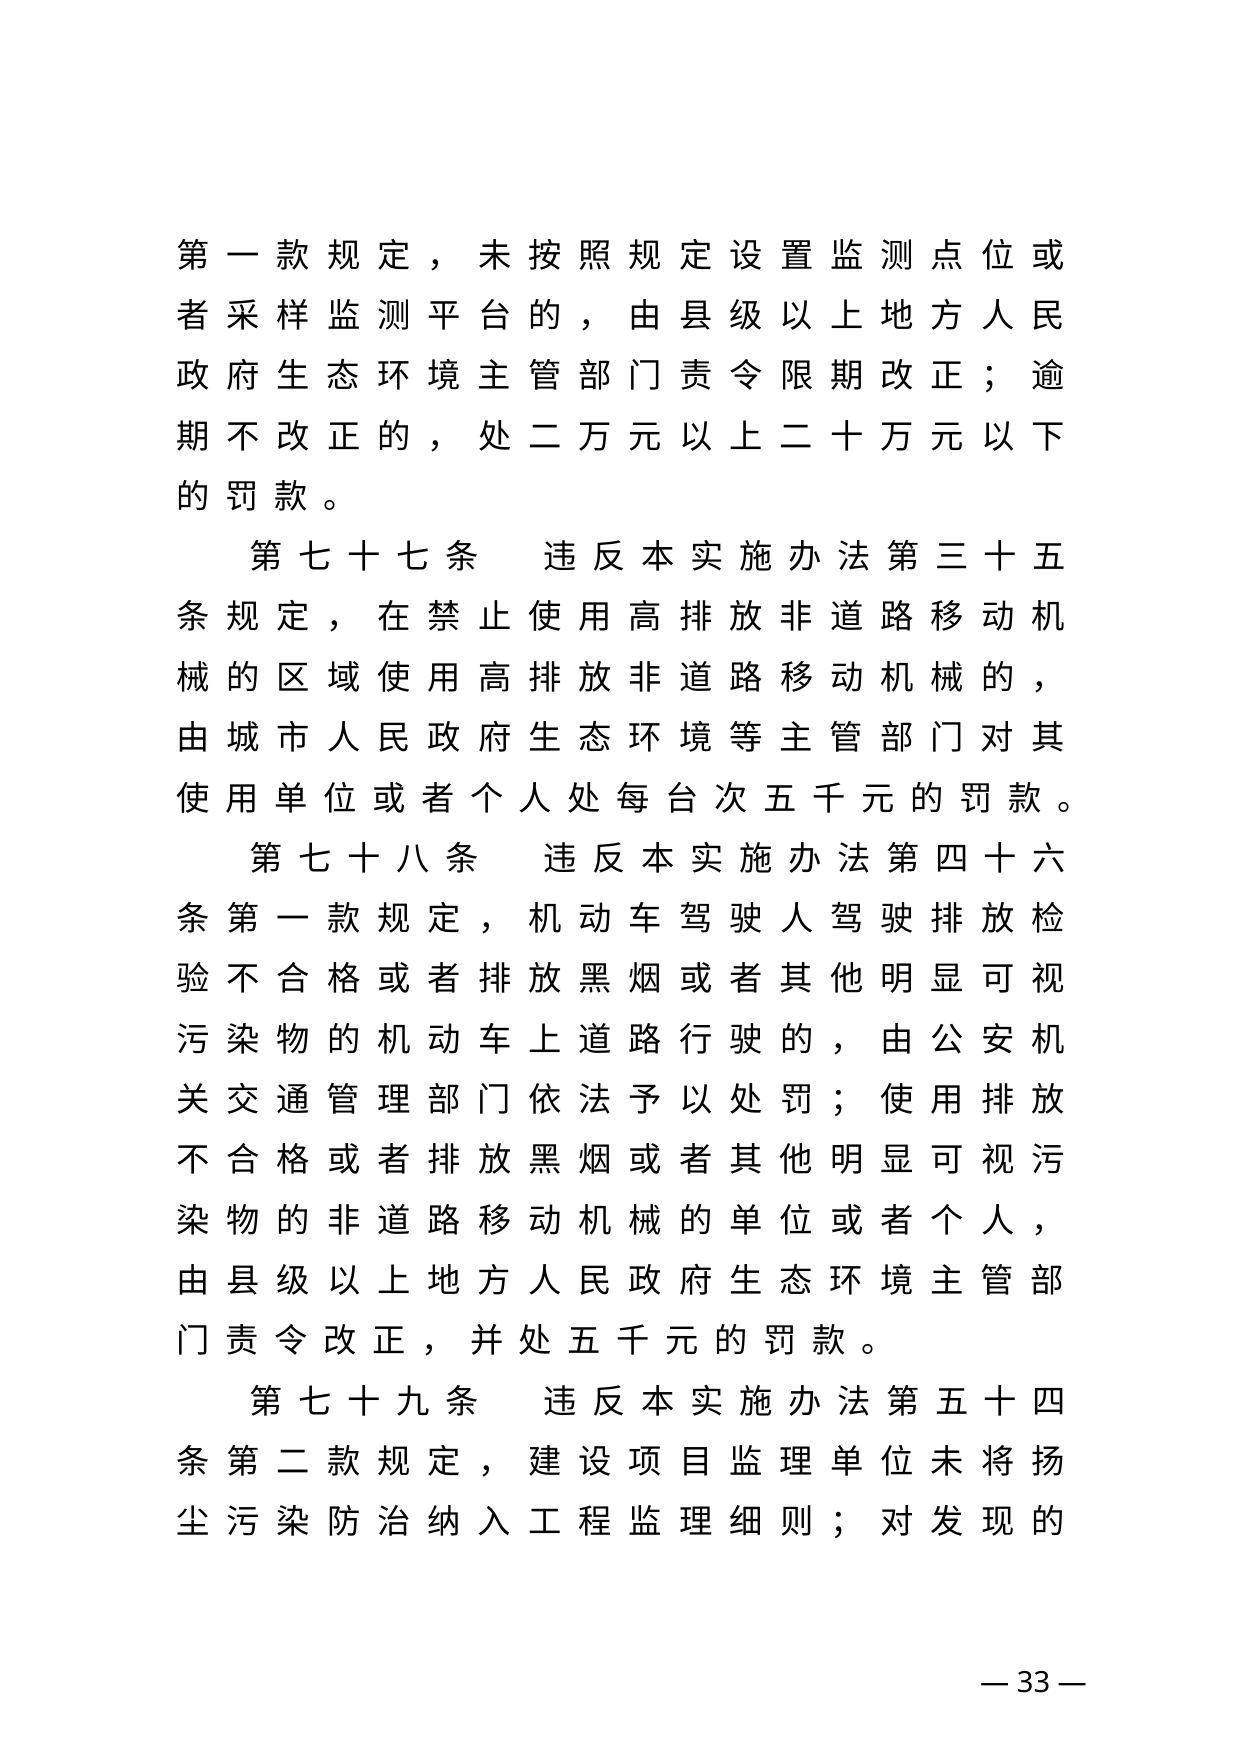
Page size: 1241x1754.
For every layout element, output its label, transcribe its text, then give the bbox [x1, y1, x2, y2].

text 第七十八条 违反本实施办法第四十六条第一款规定，机动车驾驶人驾驶排放检验不合格或者排放黑烟或者其他明显可视污染物的机动车上道路行驶的，由公安机关交通管理部门依法予以处罚；使用排放不合格或者排放黑烟或者其他明显可视污染物的非道路移动机械的单位或者个人，由县级以上地方人民政府生态环境主管部门责令改正，并处五千元的罚款。 [176, 826, 1082, 1368]
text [176, 222, 1082, 524]
text 第七十七条 违反本实施办法第三十五条规定，在禁止使用高排放非道路移动机械的区域使用高排放非道路移动机械的，由城市人民政府生态环境等主管部门对其使用单位或者个人处每台次五千元的罚款。 [176, 524, 1082, 826]
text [176, 1368, 1082, 1549]
